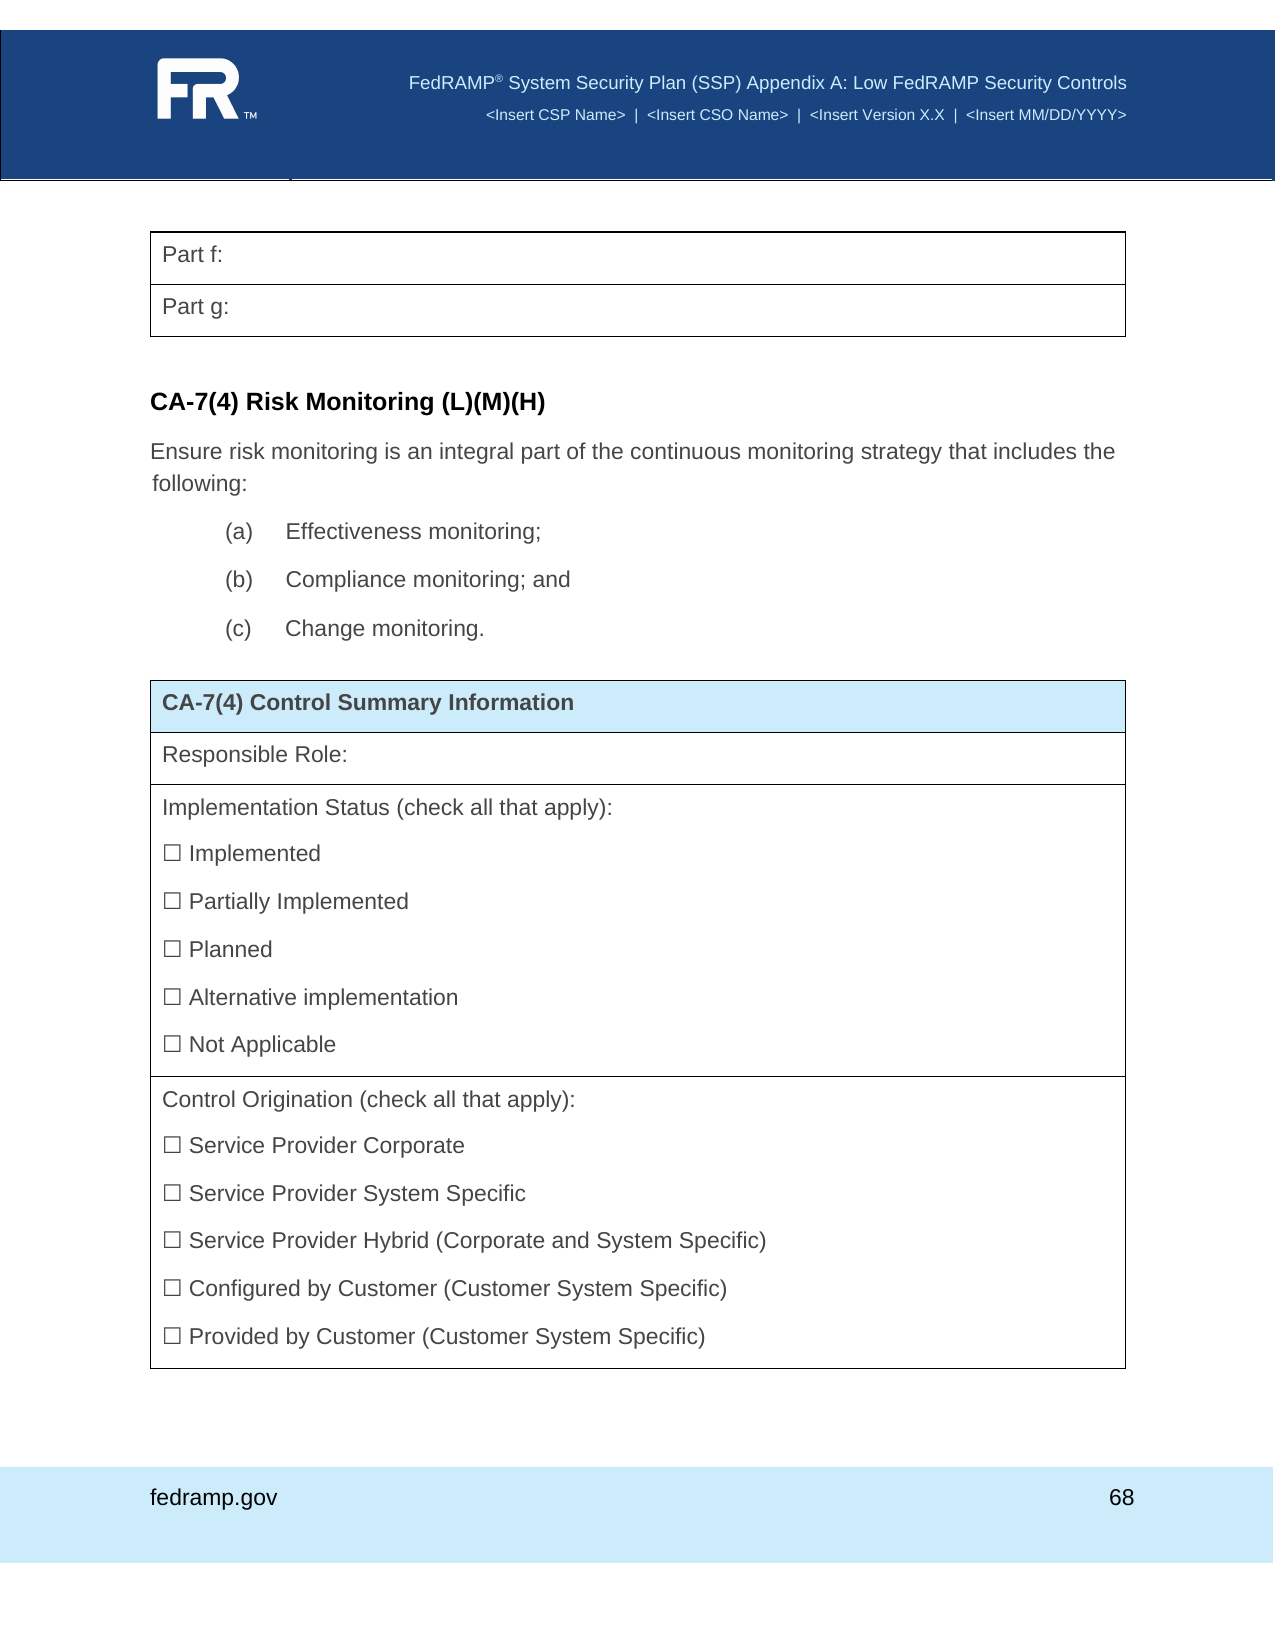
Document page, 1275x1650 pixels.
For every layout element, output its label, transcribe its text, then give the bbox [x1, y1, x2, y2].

table_cell Part f: [151, 233, 1125, 284]
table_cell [151, 1077, 1125, 1368]
picture [157, 58, 257, 119]
text (c) Change monitoring. [150, 614, 1125, 641]
subtitle CA-7(4) Risk Monitoring (L)(M)(H) [150, 387, 1125, 416]
table_cell Part g: [151, 285, 1125, 336]
table_header CA-7(4) Control Summary Information [151, 681, 1125, 732]
table_cell Responsible Role: [151, 733, 1125, 784]
text Ensure risk monitoring is an integral part of the continuous monitoring strategy that includes the following: [150, 438, 1125, 496]
table_cell Implementation Status (check all that apply): Implemented Partially Implemented Planned Alternative implementation Not Applicable [151, 785, 1125, 1076]
text (b) Compliance monitoring; and [150, 566, 1125, 593]
text (a) Effectiveness monitoring; [150, 518, 1125, 544]
